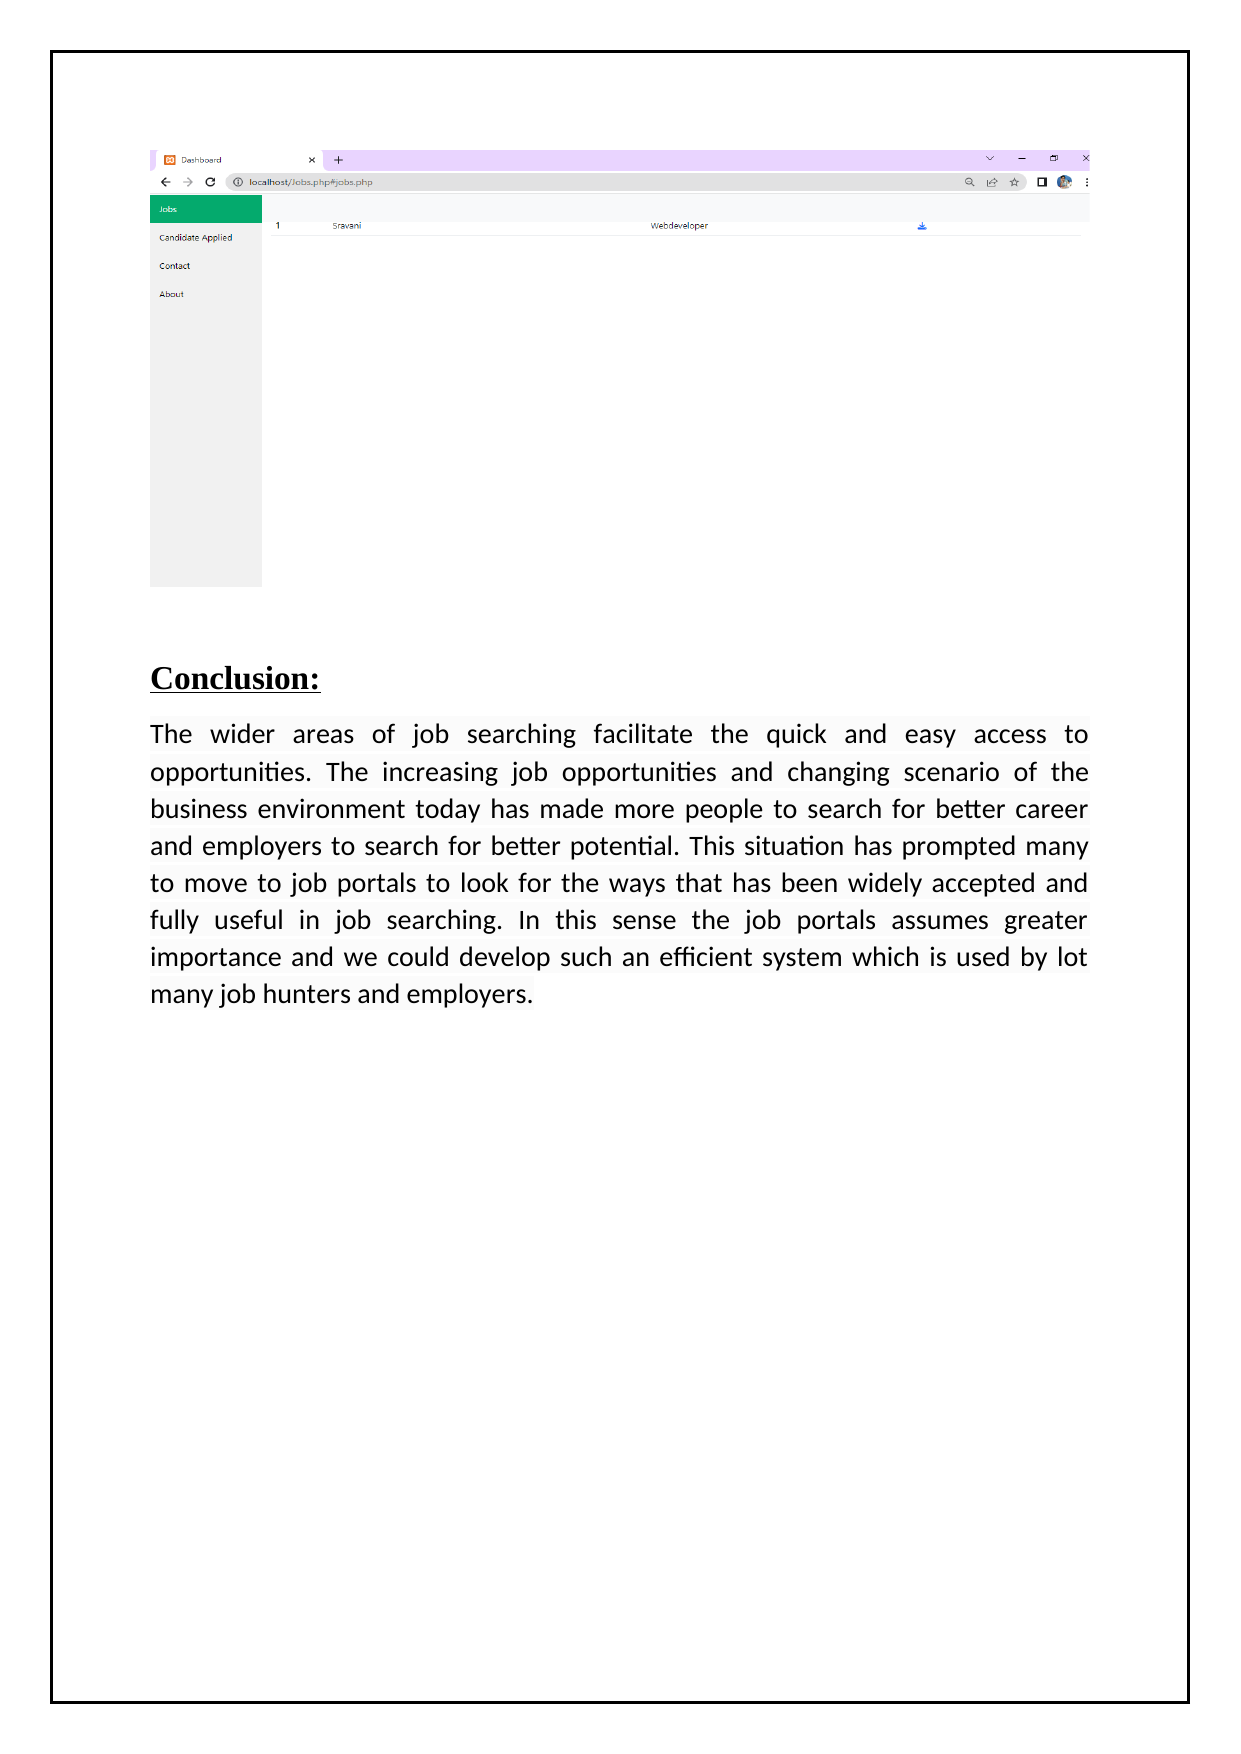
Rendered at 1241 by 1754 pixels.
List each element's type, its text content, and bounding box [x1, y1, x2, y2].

text The wider areas of job searching facilitate the quick and easy access to opportunities. The increasing job opportunities and changing scenario of the business environment today has made more people to search for better career and employers to search for better potential. This situation has prompted many to move to job portals to look for the ways that has been widely accepted and fully useful in job searching. In this sense the job portals assumes greater importance and we could develop such an efficient system which is used by lot many job hunters and employers. [150, 973, 1090, 1010]
text Conclusion: [150, 658, 1090, 697]
picture [150, 150, 1090, 587]
